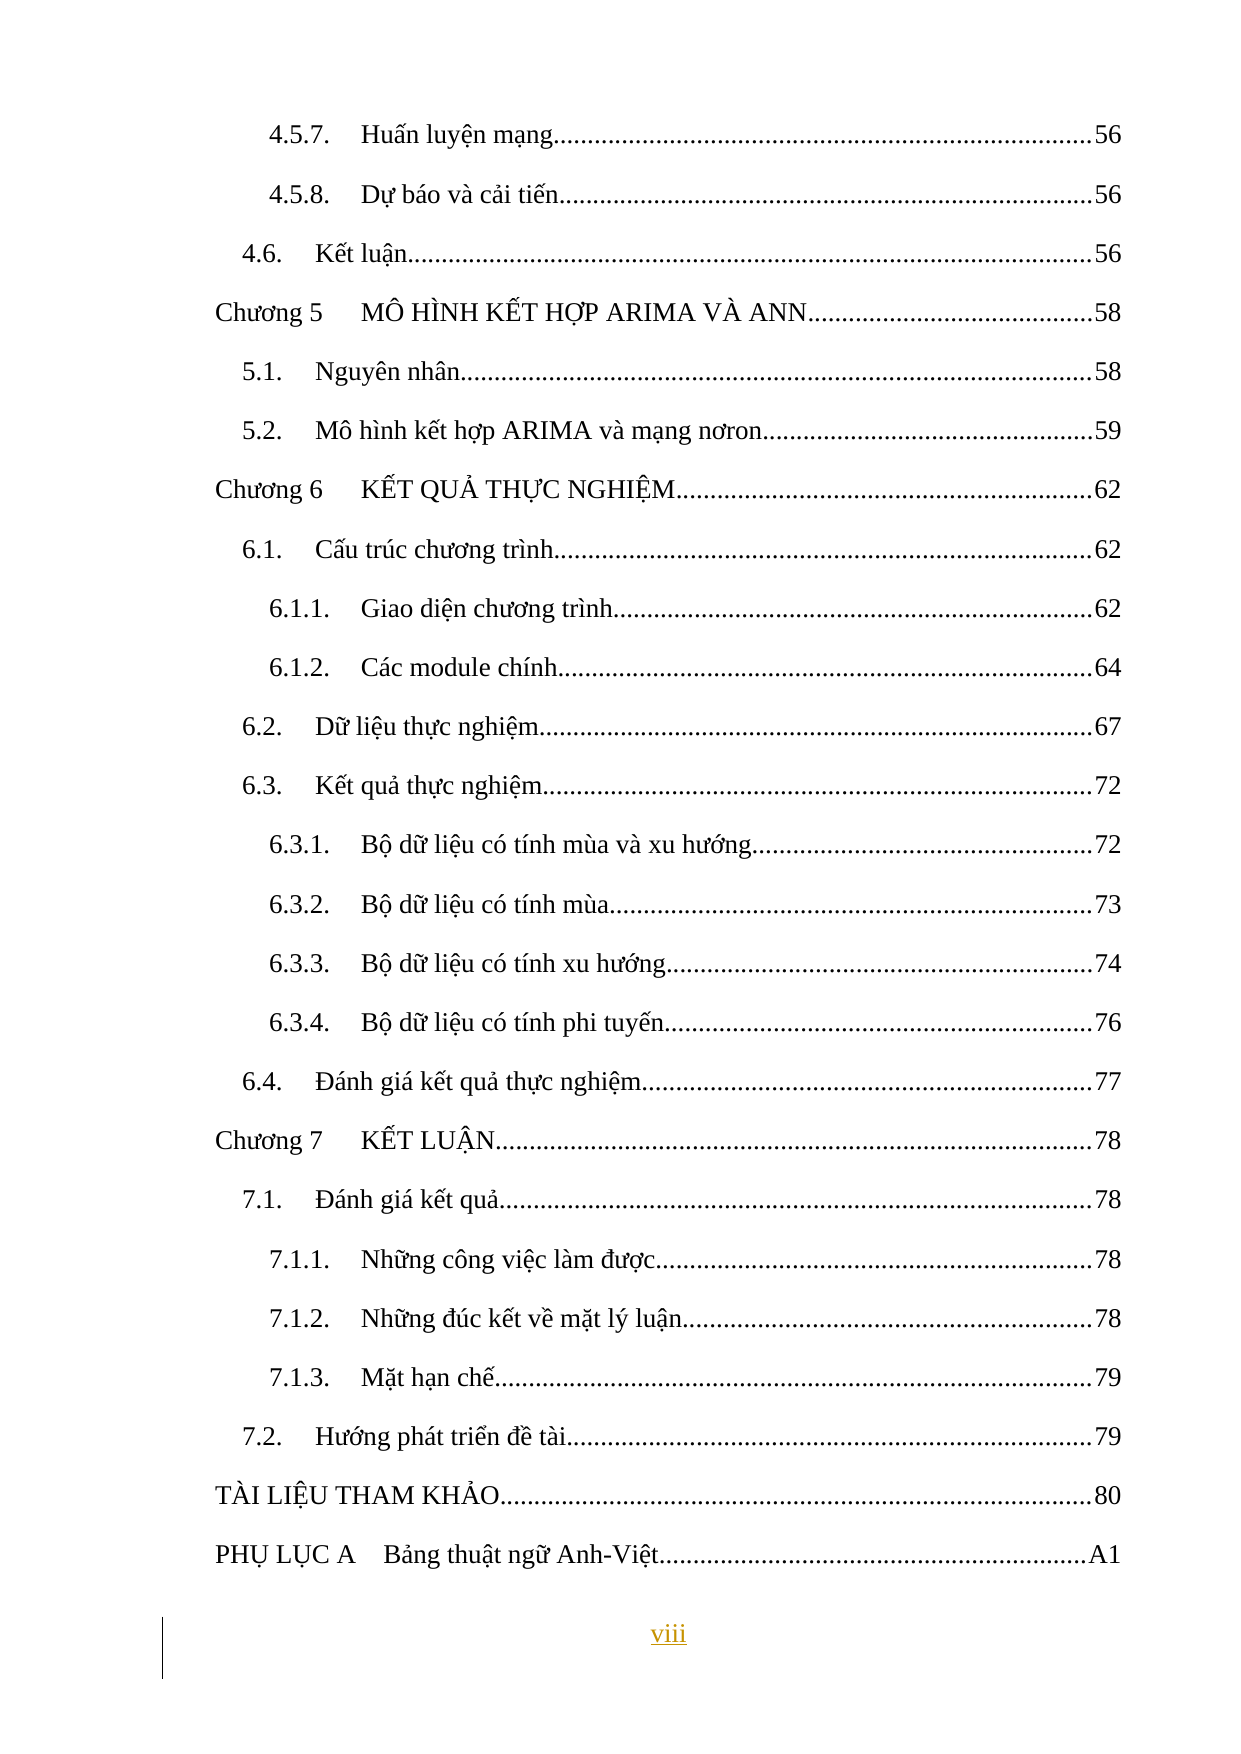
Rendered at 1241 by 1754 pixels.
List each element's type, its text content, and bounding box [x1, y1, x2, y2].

text Chương 6 KẾT QUẢ THỰC NGHIỆM 62 [215, 473, 1122, 505]
text Chương 7 KẾT LUẬN 78 [215, 1124, 1122, 1156]
text 7.1. Đánh giá kết quả 78 [204, 1183, 1122, 1215]
text 6.3.4. Bộ dữ liệu có tính phi tuyến 76 [231, 1006, 1122, 1037]
text 5.1. Nguyên nhân 58 [204, 355, 1122, 386]
text 6.1. Cấu trúc chương trình 62 [204, 533, 1122, 564]
text 6.3.1. Bộ dữ liệu có tính mùa và xu hướng 72 [231, 828, 1122, 860]
text TÀI LIỆU THAM KHẢO 80 [215, 1479, 1122, 1511]
text 6.4. Đánh giá kết quả thực nghiệm 77 [204, 1065, 1122, 1096]
text 5.2. Mô hình kết hợp ARIMA và mạng nơron 59 [204, 414, 1122, 446]
text 6.3. Kết quả thực nghiệm 72 [204, 769, 1122, 801]
text 7.1.1. Những công việc làm được 78 [231, 1243, 1122, 1274]
text PHỤ LỤC A Bảng thuật ngữ Anh-Việt A1 [215, 1538, 1122, 1570]
text Chương 5 MÔ HÌNH KẾT HỢP ARIMA VÀ ANN 58 [215, 296, 1122, 327]
text 6.3.3. Bộ dữ liệu có tính xu hướng 74 [231, 947, 1122, 978]
text 7.1.2. Những đúc kết về mặt lý luận 78 [231, 1302, 1122, 1333]
text 7.1.3. Mặt hạn chế 79 [231, 1361, 1122, 1392]
text 7.2. Hướng phát triển đề tài 79 [204, 1420, 1122, 1451]
text 6.1.2. Các module chính 64 [231, 651, 1122, 682]
text 6.2. Dữ liệu thực nghiệm 67 [204, 710, 1122, 741]
text 4.5.8. Dự báo và cải tiến 56 [231, 178, 1122, 209]
text 4.5.7. Huấn luyện mạng 56 [231, 118, 1122, 150]
text 6.3.2. Bộ dữ liệu có tính mùa 73 [231, 888, 1122, 919]
text 6.1.1. Giao diện chương trình 62 [231, 592, 1122, 623]
text 4.6. Kết luận 56 [204, 237, 1122, 268]
